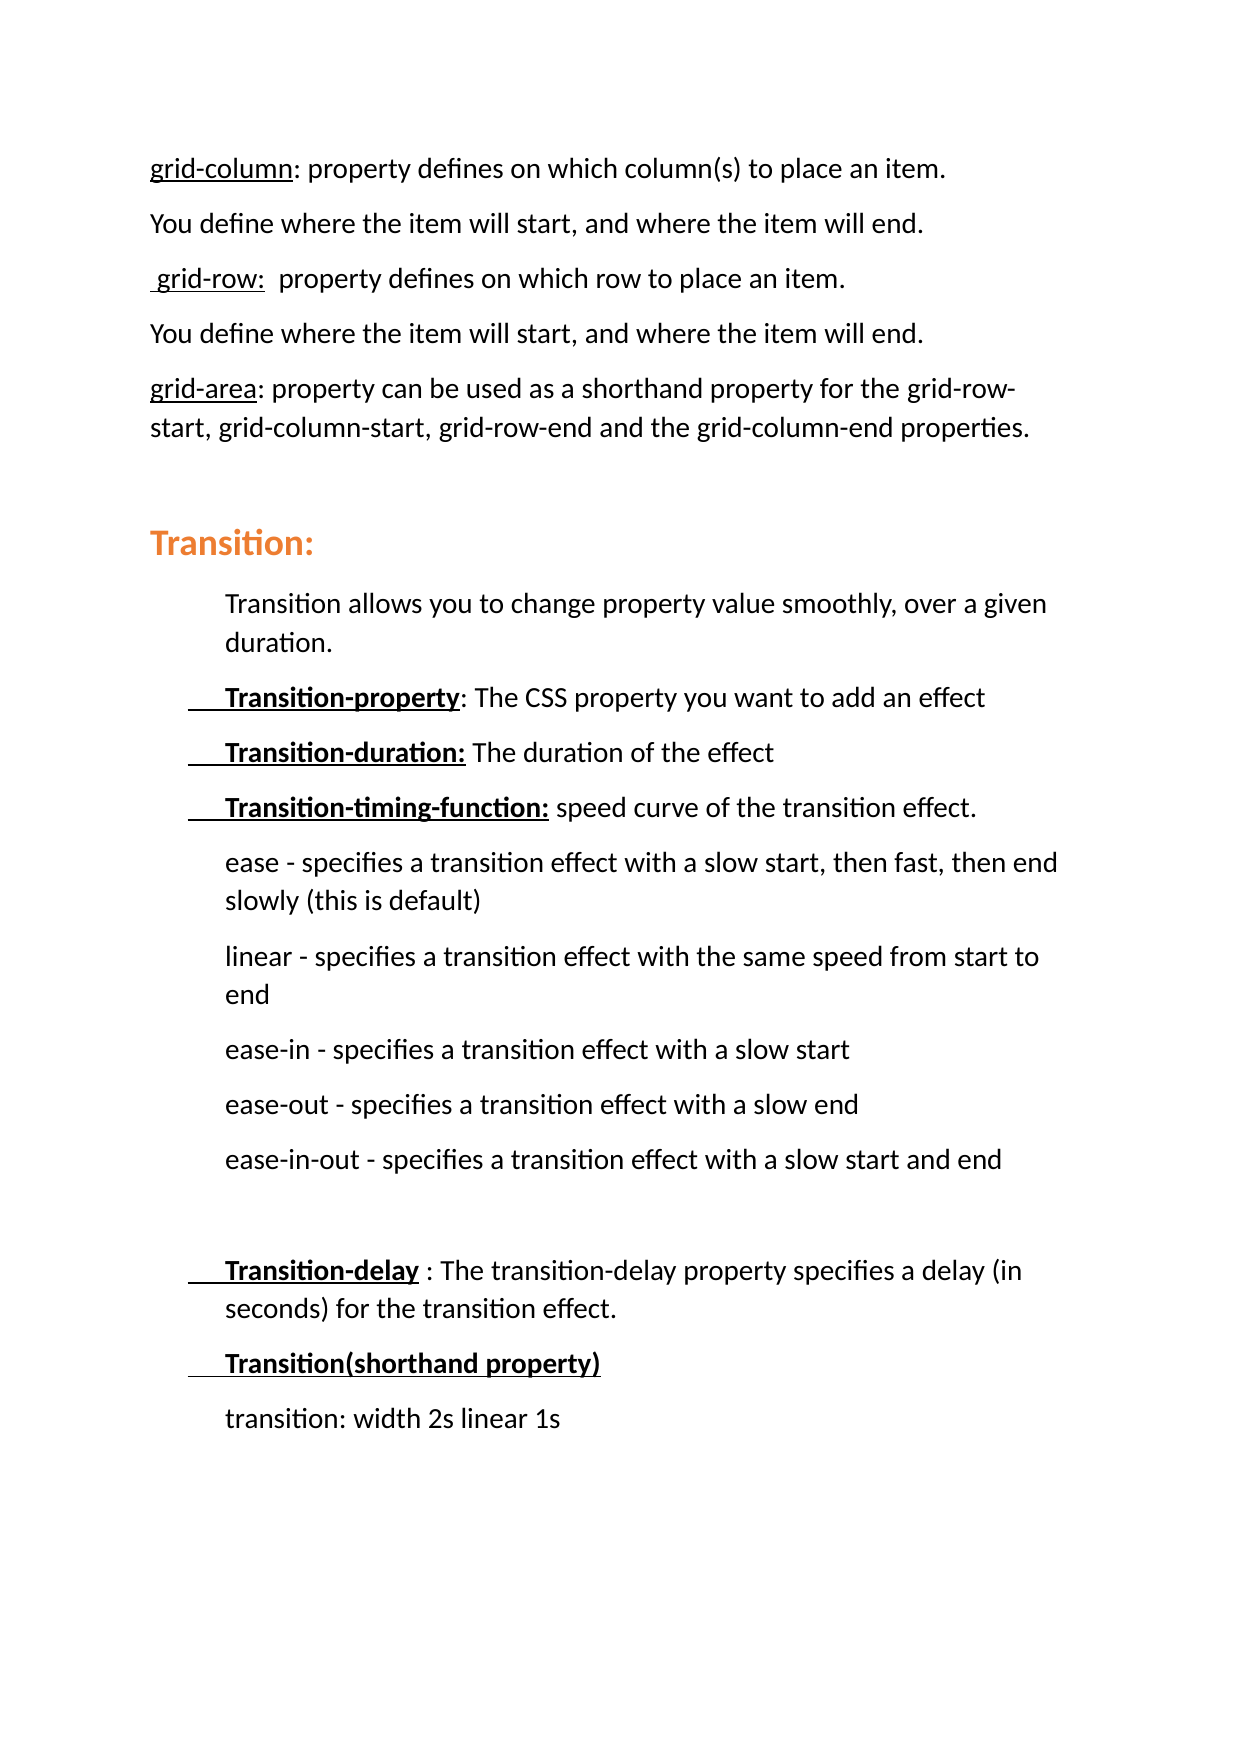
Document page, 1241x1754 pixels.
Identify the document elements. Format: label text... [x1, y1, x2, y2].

list Transition-delay : The transition-delay property specifies a delay (in seconds) for the transition effect. [187, 1252, 1090, 1326]
list linear - specifies a transition effect with the same speed from start to end [187, 938, 1090, 1012]
text grid-row: property defines on which row to place an item. [150, 260, 1090, 296]
list ease - specifies a transition effect with a slow start, then fast, then end slowly (this is default) [187, 844, 1090, 918]
list Transition-duration: The duration of the effect [187, 734, 1090, 769]
list transition: width 2s linear 1s [187, 1400, 1090, 1436]
list ease-in-out - specifies a transition effect with a slow start and end [187, 1141, 1090, 1177]
list Transition-property: The CSS property you want to add an effect [187, 679, 1090, 714]
text Transition: [150, 519, 1090, 565]
list ease-in - specifies a transition effect with a slow start [187, 1031, 1090, 1067]
text You define where the item will start, and where the item will end. [150, 205, 1090, 241]
text grid-column: property defines on which column(s) to place an item. [150, 150, 1090, 186]
text grid-area: property can be used as a shorthand property for the grid-row-start, grid-column-start, grid-row-end and the grid-column-end properties. [150, 370, 1090, 444]
text You define where the item will start, and where the item will end. [150, 315, 1090, 351]
list Transition-timing-function: speed curve of the transition effect. [187, 789, 1090, 824]
list ease-out - specifies a transition effect with a slow end [187, 1086, 1090, 1122]
list Transition allows you to change property value smoothly, over a given duration. [187, 585, 1090, 659]
list Transition(shorthand property) [187, 1345, 1090, 1381]
